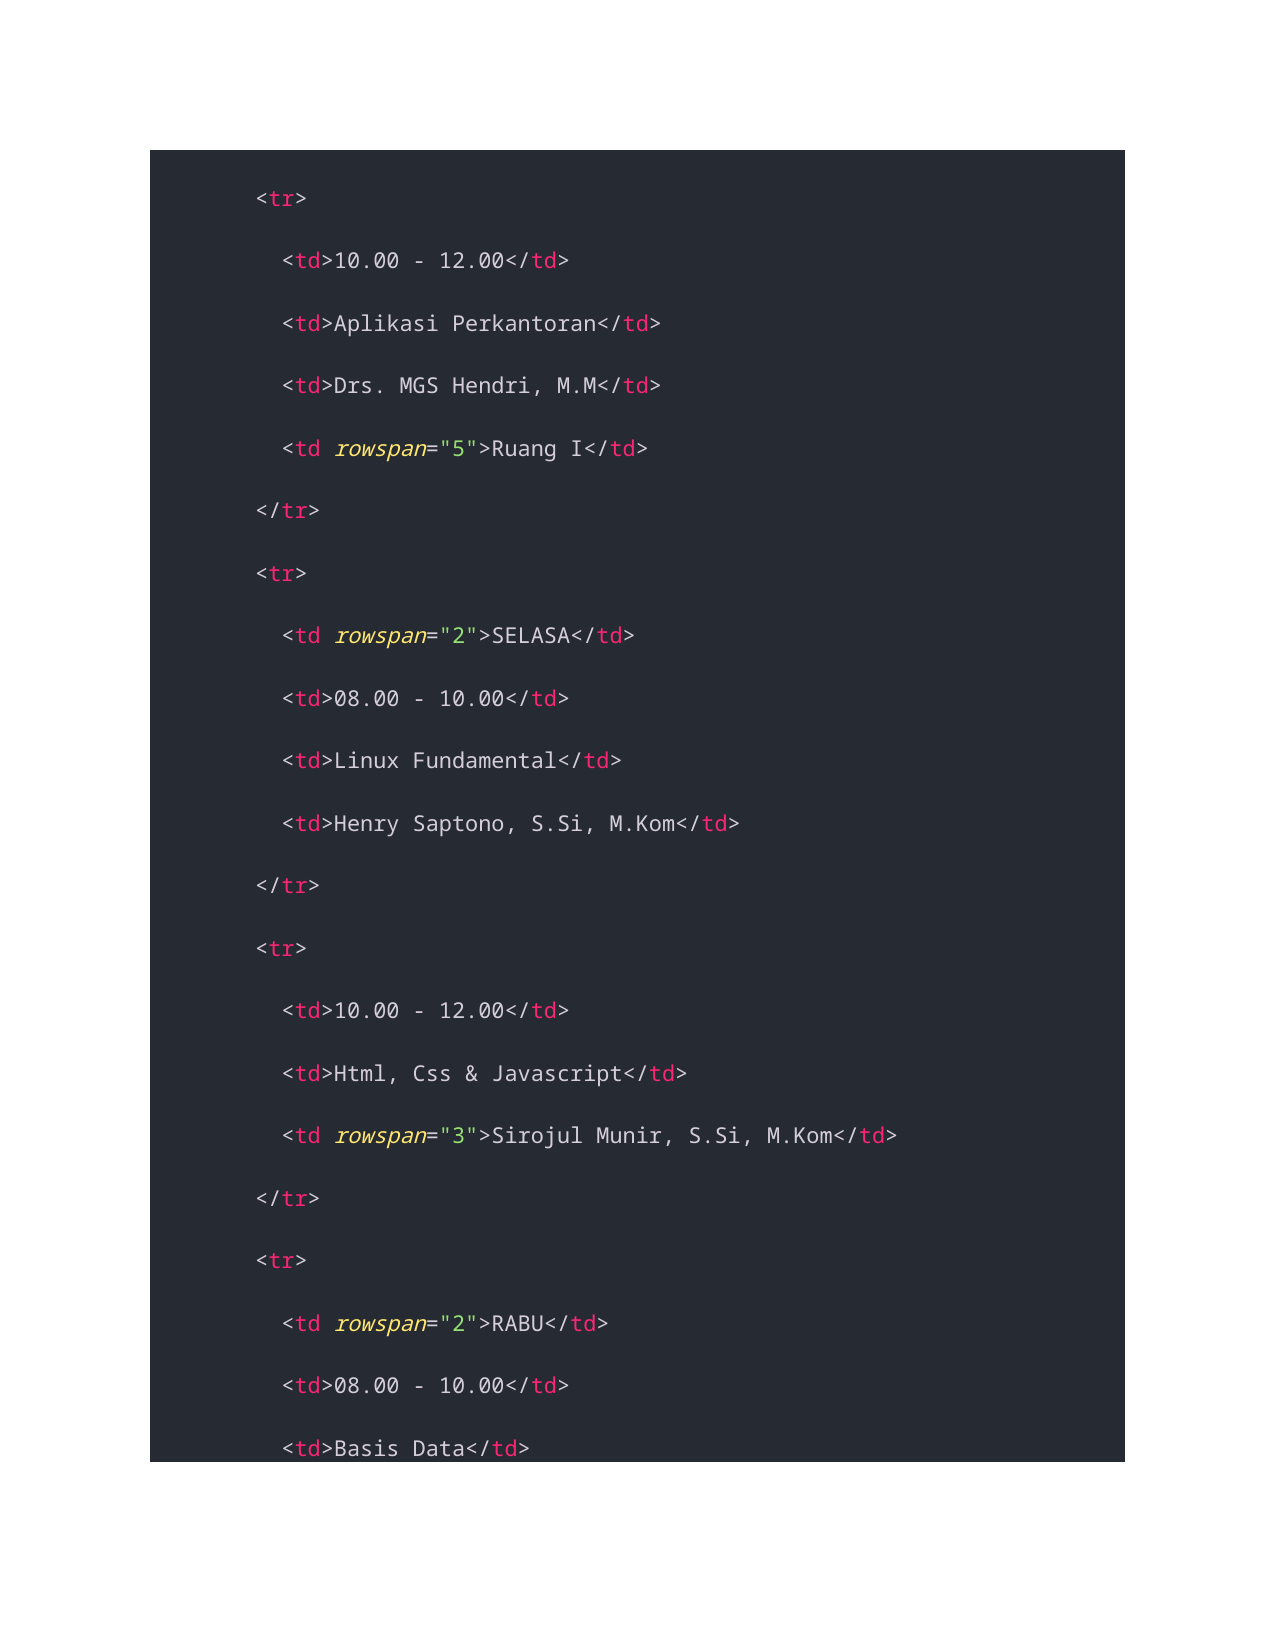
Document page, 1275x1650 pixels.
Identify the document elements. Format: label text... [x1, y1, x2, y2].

text </tr> [150, 837, 1125, 900]
text <td>Drs. MGS Hendri, M.M</td> [150, 337, 1125, 400]
text <td>Henry Saptono, S.Si, M.Kom</td> [150, 775, 1125, 837]
text <td>08.00 - 10.00</td> [150, 650, 1125, 712]
text <td rowspan="2">RABU</td> [150, 1275, 1125, 1337]
text <tr> [150, 150, 1125, 212]
text <td rowspan="2">SELASA</td> [150, 587, 1125, 650]
text <td>10.00 - 12.00</td> [150, 212, 1125, 275]
text <tr> [150, 525, 1125, 587]
text <td>Basis Data</td> [150, 1400, 1125, 1462]
text </tr> [150, 462, 1125, 525]
text <td>08.00 - 10.00</td> [150, 1337, 1125, 1400]
text <tr> [150, 1212, 1125, 1275]
text <td>10.00 - 12.00</td> [150, 962, 1125, 1025]
text <td>Aplikasi Perkantoran</td> [150, 275, 1125, 337]
text </tr> [150, 1150, 1125, 1212]
text <td>Html, Css & Javascript</td> [150, 1025, 1125, 1087]
text <tr> [150, 900, 1125, 962]
text <td rowspan="3">Sirojul Munir, S.Si, M.Kom</td> [150, 1087, 1125, 1150]
text <td>Linux Fundamental</td> [150, 712, 1125, 775]
text <td rowspan="5">Ruang I</td> [150, 400, 1125, 462]
